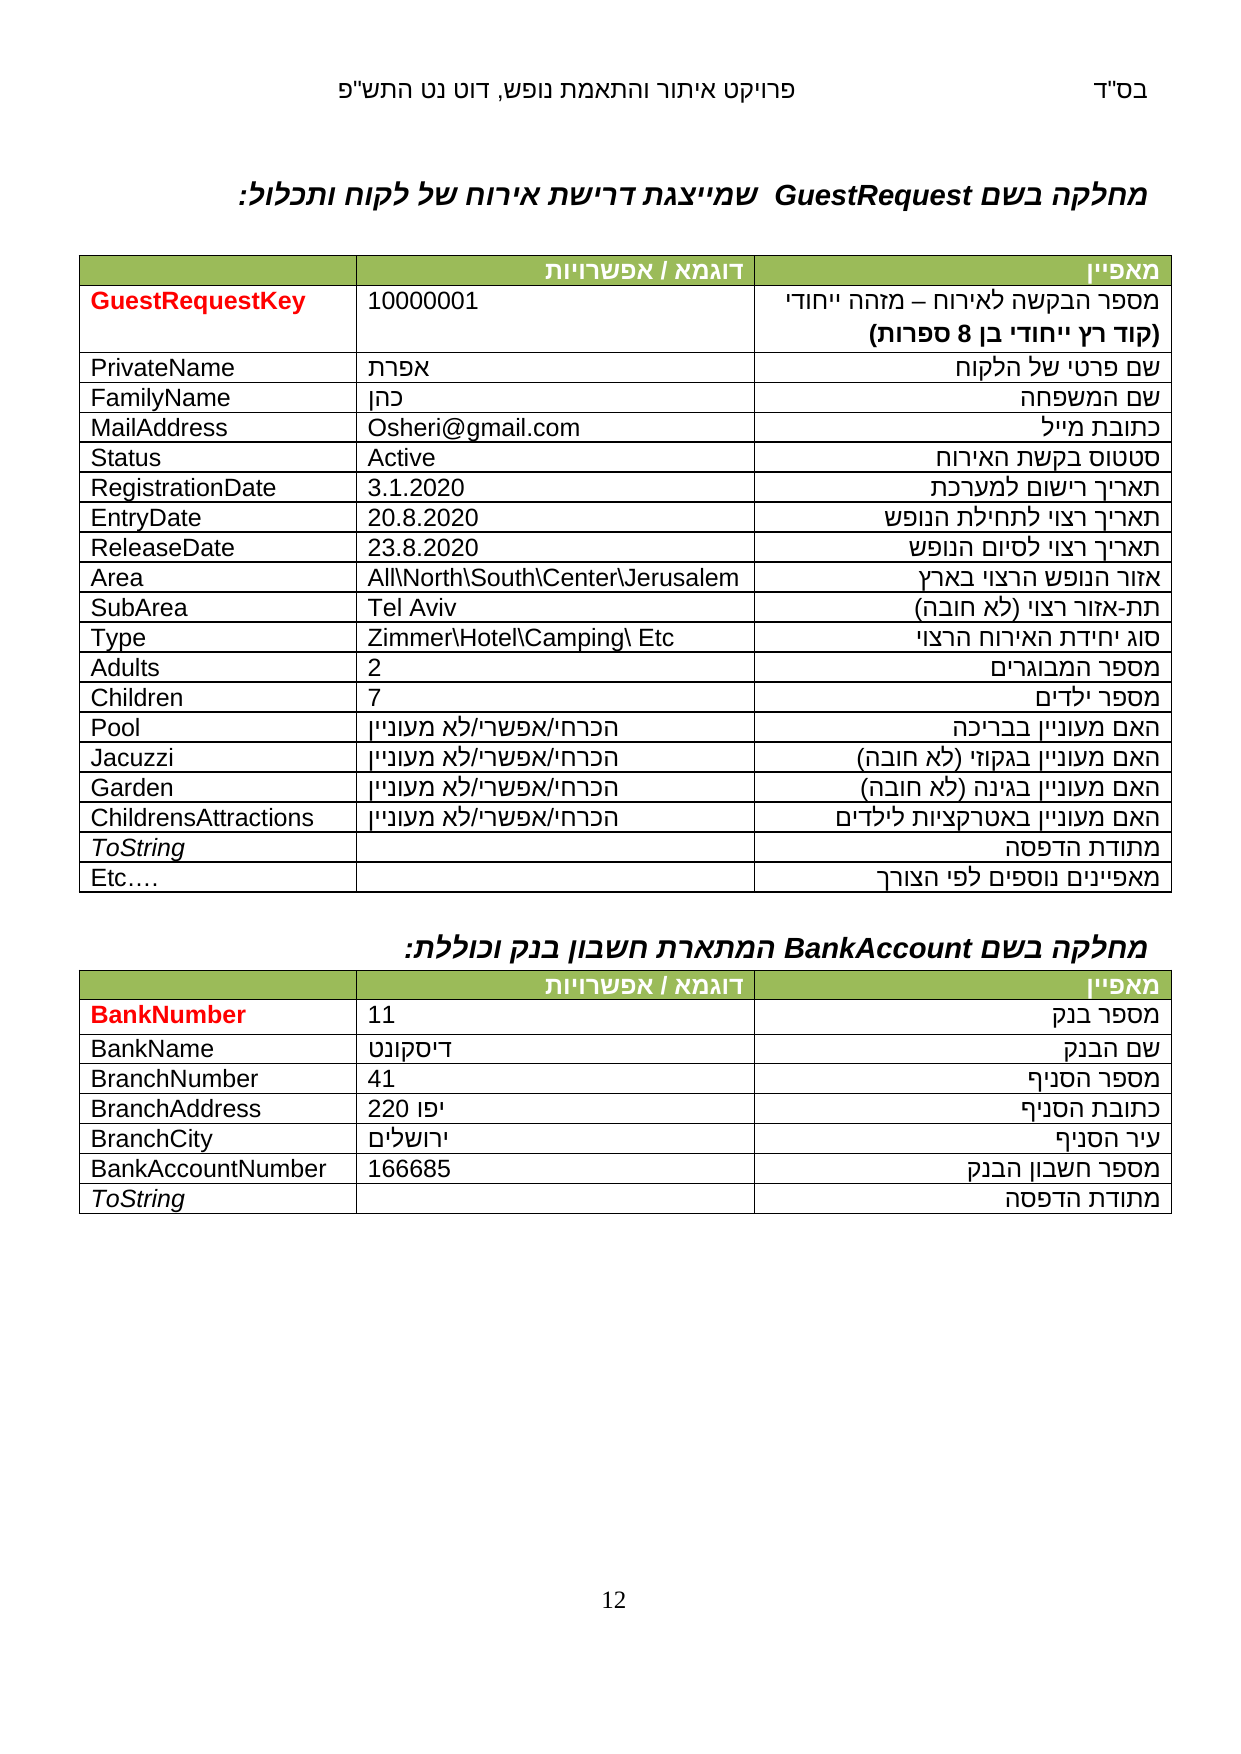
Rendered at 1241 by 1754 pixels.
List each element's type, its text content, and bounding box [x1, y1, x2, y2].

table_cell ChildrensAttractions [80, 803, 356, 831]
table_cell כתובת מייל [755, 413, 1171, 441]
table_cell Area [80, 563, 356, 591]
table_cell Active [357, 443, 754, 471]
table_cell האם מעוניין בגינה (לא חובה) [755, 773, 1171, 801]
table_cell EntryDate [80, 503, 356, 531]
table_cell מספר הבקשה לאירוח – מזהה ייחודי (קוד רץ ייחודי בן 8 ספרות) [755, 286, 1171, 352]
table_cell BankName [80, 1035, 356, 1063]
table_cell האם מעוניין בגקוזי (לא חובה) [755, 743, 1171, 771]
table_cell אפרת [357, 353, 754, 382]
table_cell Zimmer\Hotel\Camping\ Etc [357, 623, 754, 651]
table_header [80, 971, 356, 999]
table_cell מספר בנק [755, 1000, 1171, 1033]
table_cell תת-אזור רצוי (לא חובה) [755, 593, 1171, 621]
table_cell 3.1.2020 [357, 473, 754, 501]
table_cell ReleaseDate [80, 533, 356, 561]
table_cell BankNumber [80, 1000, 356, 1033]
table_cell All\North\South\Center\Jerusalem [357, 563, 754, 591]
table_cell [357, 863, 754, 891]
table_cell BranchAddress [80, 1094, 356, 1123]
table_cell מספר חשבון הבנק [755, 1154, 1171, 1183]
table_cell אזור הנופש הרצוי בארץ [755, 563, 1171, 591]
table_cell 11 [357, 1000, 754, 1033]
table_cell FamilyName [80, 383, 356, 412]
table_cell 23.8.2020 [357, 533, 754, 561]
table_cell תאריך רצוי לתחילת הנופש [755, 503, 1171, 531]
table_cell הכרחי/אפשרי/לא מעוניין [357, 803, 754, 831]
table_cell Pool [80, 713, 356, 741]
table_cell הכרחי/אפשרי/לא מעוניין [357, 713, 754, 741]
table_cell שם הבנק [755, 1035, 1171, 1063]
table_cell GuestRequestKey [80, 286, 356, 352]
table_cell מספר ילדים [755, 683, 1171, 711]
table_cell Etc…. [80, 863, 356, 891]
table_cell סטטוס בקשת האירוח [755, 443, 1171, 471]
table_cell מספר הסניף [755, 1064, 1171, 1093]
table_cell יפו 220 [357, 1094, 754, 1123]
table_cell BranchNumber [80, 1064, 356, 1093]
text מחלקה בשם GuestRequest שמייצגת דרישת אירוח של לקוח ותכלול: [79, 178, 1148, 212]
table_cell מאפיינים נוספים לפי הצורך [755, 863, 1171, 891]
table_cell כהן [357, 383, 754, 412]
table_cell 7 [357, 683, 754, 711]
table_cell מספר המבוגרים [755, 653, 1171, 681]
table_cell עיר הסניף [755, 1124, 1171, 1153]
table_cell מתודת הדפסה [755, 1184, 1171, 1213]
table_cell Tel Aviv [357, 593, 754, 621]
table_cell הכרחי/אפשרי/לא מעוניין [357, 773, 754, 801]
table_cell האם מעוניין באטרקציות לילדים [755, 803, 1171, 831]
table_cell Garden [80, 773, 356, 801]
table_cell Osheri@gmail.com [357, 413, 754, 441]
table_cell ToString [80, 833, 356, 861]
table_cell Type [80, 623, 356, 651]
text מחלקה בשם BankAccount המתארת חשבון בנק וכוללת: [79, 931, 1148, 964]
table_cell Jacuzzi [80, 743, 356, 771]
table_cell תאריך רצוי לסיום הנופש [755, 533, 1171, 561]
table_cell תאריך רישום למערכת [755, 473, 1171, 501]
table_cell הכרחי/אפשרי/לא מעוניין [357, 743, 754, 771]
table_cell ToString [80, 1184, 356, 1213]
table_cell כתובת הסניף [755, 1094, 1171, 1123]
table_header מאפיין [755, 256, 1171, 285]
table_cell BranchCity [80, 1124, 356, 1153]
table_cell SubArea [80, 593, 356, 621]
table_cell דיסקונט [357, 1035, 754, 1063]
table_header דוגמא / אפשרויות [357, 256, 754, 285]
table_cell PrivateName [80, 353, 356, 382]
table_cell Adults [80, 653, 356, 681]
table_cell 10000001 [357, 286, 754, 352]
table_header [80, 256, 356, 285]
table_cell שם המשפחה [755, 383, 1171, 412]
table_cell האם מעוניין בבריכה [755, 713, 1171, 741]
table_cell Children [80, 683, 356, 711]
table_cell 166685 [357, 1154, 754, 1183]
table_header דוגמא / אפשרויות [357, 971, 754, 999]
table_cell 20.8.2020 [357, 503, 754, 531]
table_cell שם פרטי של הלקוח [755, 353, 1171, 382]
table_cell [357, 1184, 754, 1213]
table_cell 2 [357, 653, 754, 681]
table_cell [357, 833, 754, 861]
table_cell BankAccountNumber [80, 1154, 356, 1183]
table_cell MailAddress [80, 413, 356, 441]
table_cell RegistrationDate [80, 473, 356, 501]
table_cell מתודת הדפסה [755, 833, 1171, 861]
table_header מאפיין [755, 971, 1171, 999]
table_cell 41 [357, 1064, 754, 1093]
table_cell סוג יחידת האירוח הרצוי [755, 623, 1171, 651]
table_cell ירושלים [357, 1124, 754, 1153]
table_cell Status [80, 443, 356, 471]
